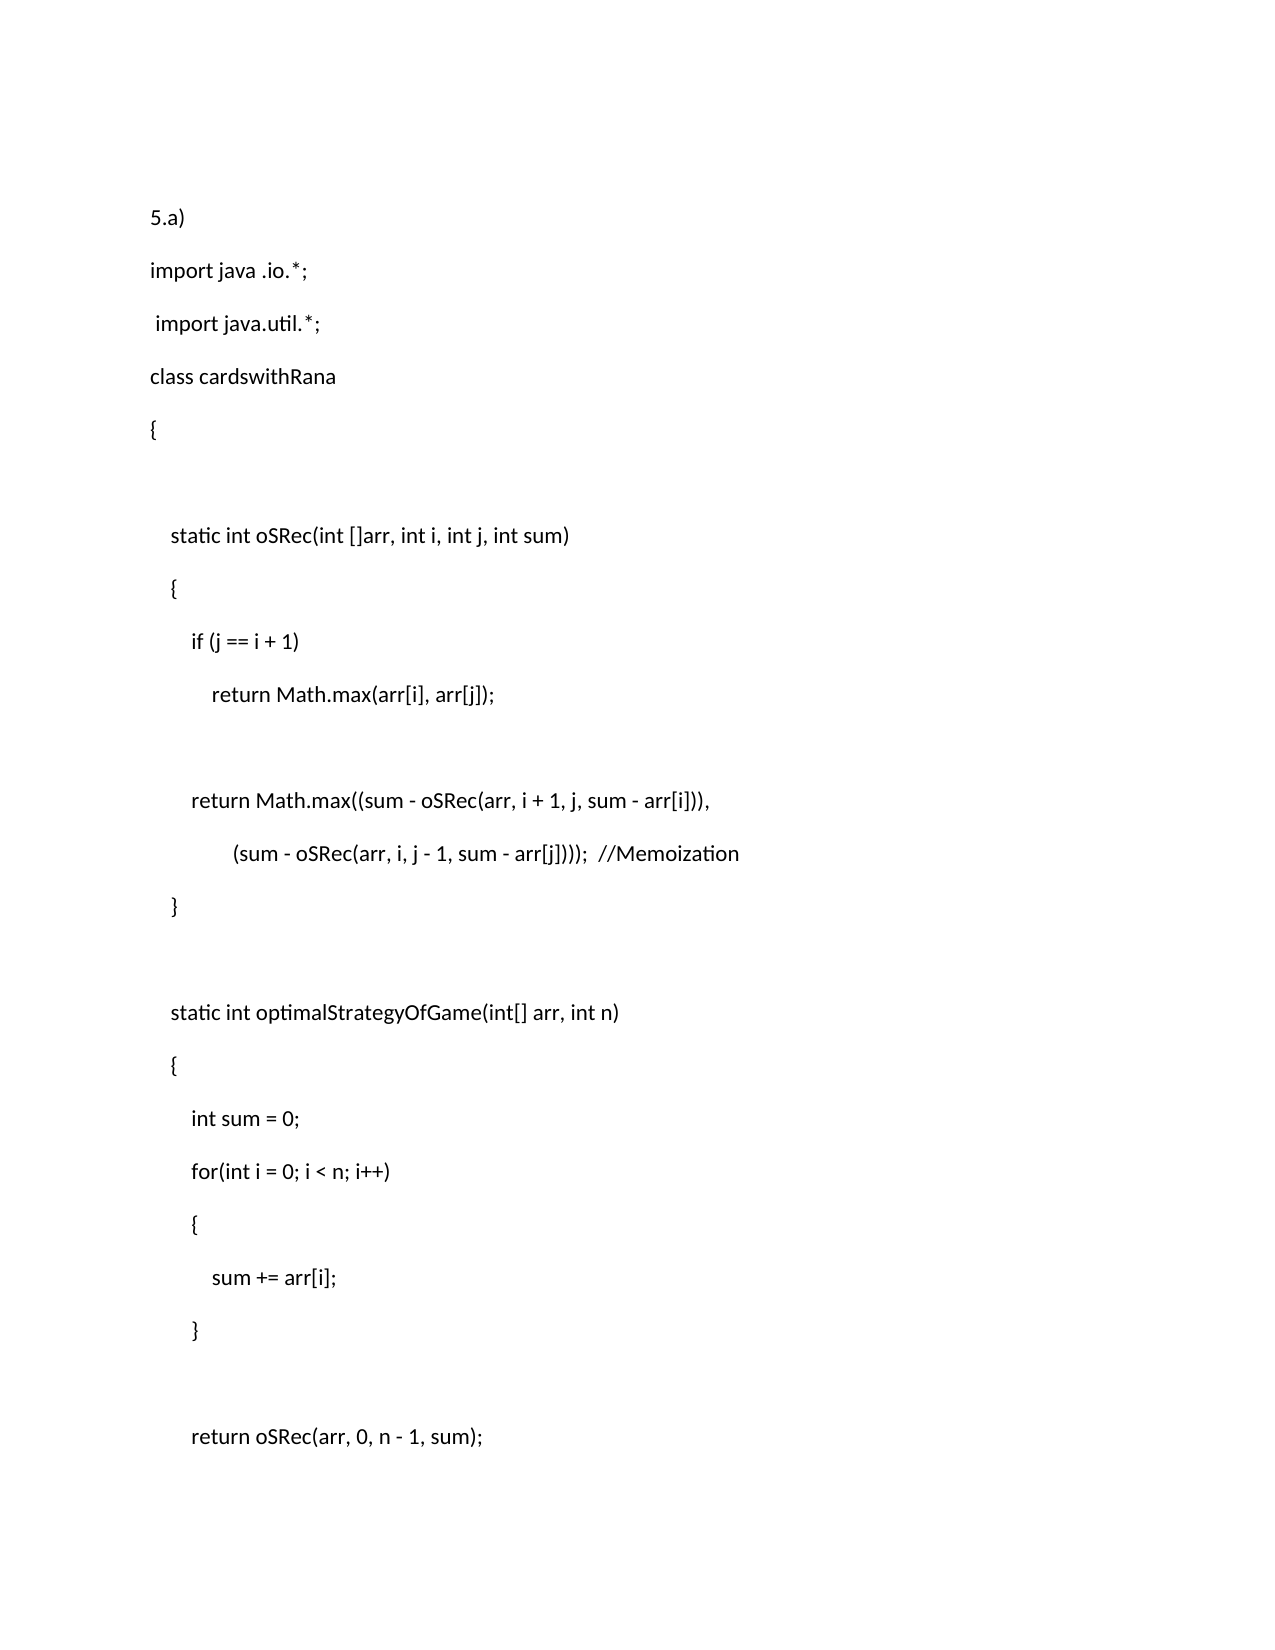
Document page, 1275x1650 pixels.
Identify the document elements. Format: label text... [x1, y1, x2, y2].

text import java.util.*; [150, 309, 1125, 337]
text sum += arr[i]; [150, 1263, 1125, 1291]
text if (j == i + 1) [150, 627, 1125, 655]
text for(int i = 0; i < n; i++) [150, 1157, 1125, 1185]
text return oSRec(arr, 0, n - 1, sum); [150, 1422, 1125, 1451]
text { [150, 1051, 1125, 1079]
text } [150, 892, 1125, 920]
text { [150, 1210, 1125, 1238]
text import java .io.*; [150, 256, 1125, 284]
text { [150, 415, 1125, 443]
text return Math.max((sum - oSRec(arr, i + 1, j, sum - arr[i])), [150, 786, 1125, 814]
text (sum - oSRec(arr, i, j - 1, sum - arr[j]))); //Memoization [150, 839, 1125, 867]
text int sum = 0; [150, 1104, 1125, 1132]
text 5.a) [150, 203, 1125, 231]
text { [150, 574, 1125, 602]
text class cardswithRana [150, 362, 1125, 390]
text static int optimalStrategyOfGame(int[] arr, int n) [150, 998, 1125, 1026]
text return Math.max(arr[i], arr[j]); [150, 680, 1125, 708]
text } [150, 1316, 1125, 1344]
text static int oSRec(int []arr, int i, int j, int sum) [150, 521, 1125, 549]
